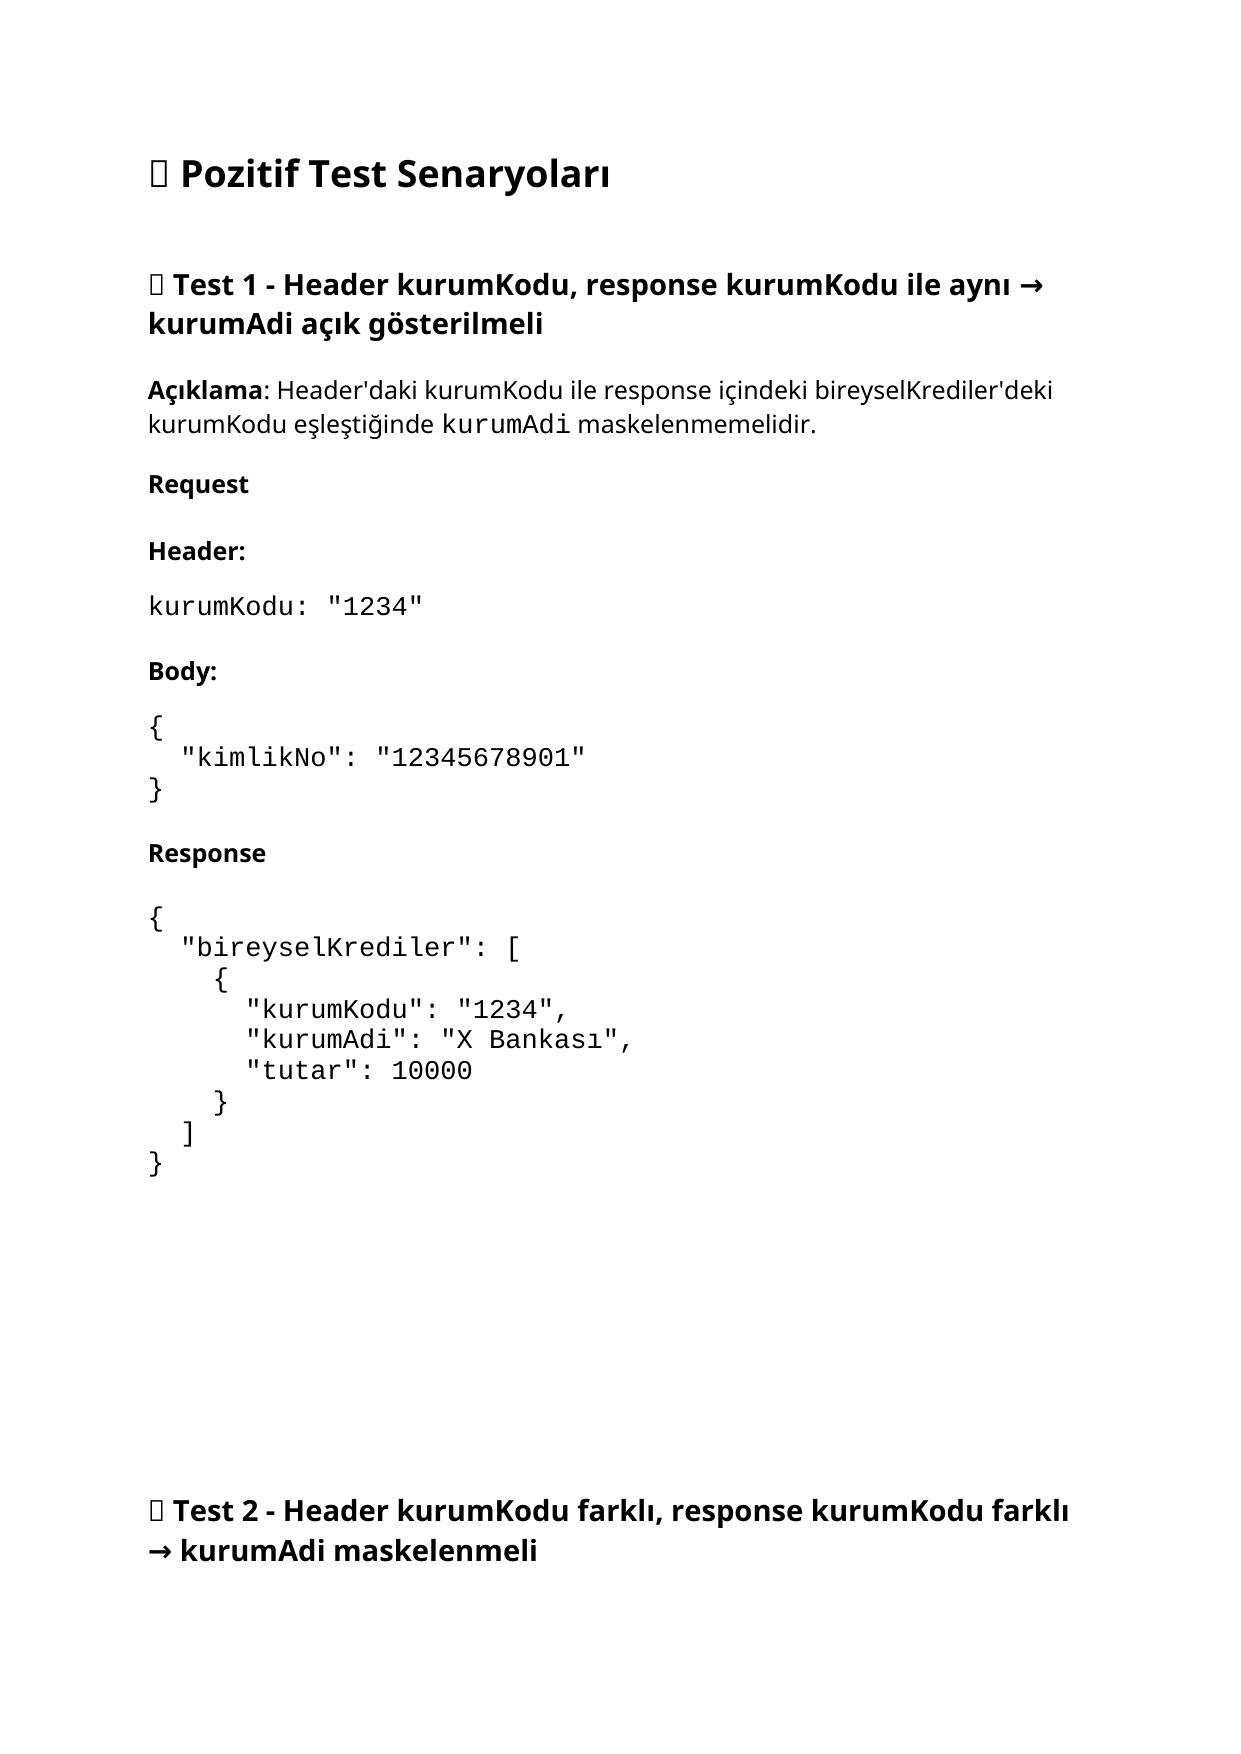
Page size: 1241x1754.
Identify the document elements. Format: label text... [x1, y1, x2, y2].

text Body: [148, 654, 1093, 688]
text { [148, 903, 1093, 934]
text "kimlikNo": "12345678901" [148, 744, 1093, 774]
text Request [148, 466, 1093, 500]
text Response [148, 836, 1093, 870]
text } [148, 1088, 1093, 1118]
text Açıklama: Header'daki kurumKodu ile response içindeki bireyselKrediler'deki kurumKodu eşleştiğinde kurumAdi maskelenmemelidir. [148, 372, 1093, 441]
text ] [148, 1118, 1093, 1149]
text } [148, 774, 1093, 805]
text 🧪 Test 2 - Header kurumKodu farklı, response kurumKodu farklı → kurumAdi maskelenmeli [148, 1491, 1093, 1570]
text "tutar": 10000 [148, 1057, 1093, 1088]
text { [148, 713, 1093, 744]
text "kurumKodu": "1234", [148, 996, 1093, 1026]
text "bireyselKrediler": [ [148, 934, 1093, 965]
text ✅ Pozitif Test Senaryoları [148, 148, 1093, 199]
text { [148, 965, 1093, 996]
text "kurumAdi": "X Bankası", [148, 1026, 1093, 1057]
text kurumKodu: "1234" [148, 593, 1093, 623]
text Header: [148, 533, 1093, 568]
text 🧪 Test 1 - Header kurumKodu, response kurumKodu ile aynı → kurumAdi açık gösterilmeli [148, 264, 1093, 343]
text } [148, 1149, 1093, 1180]
